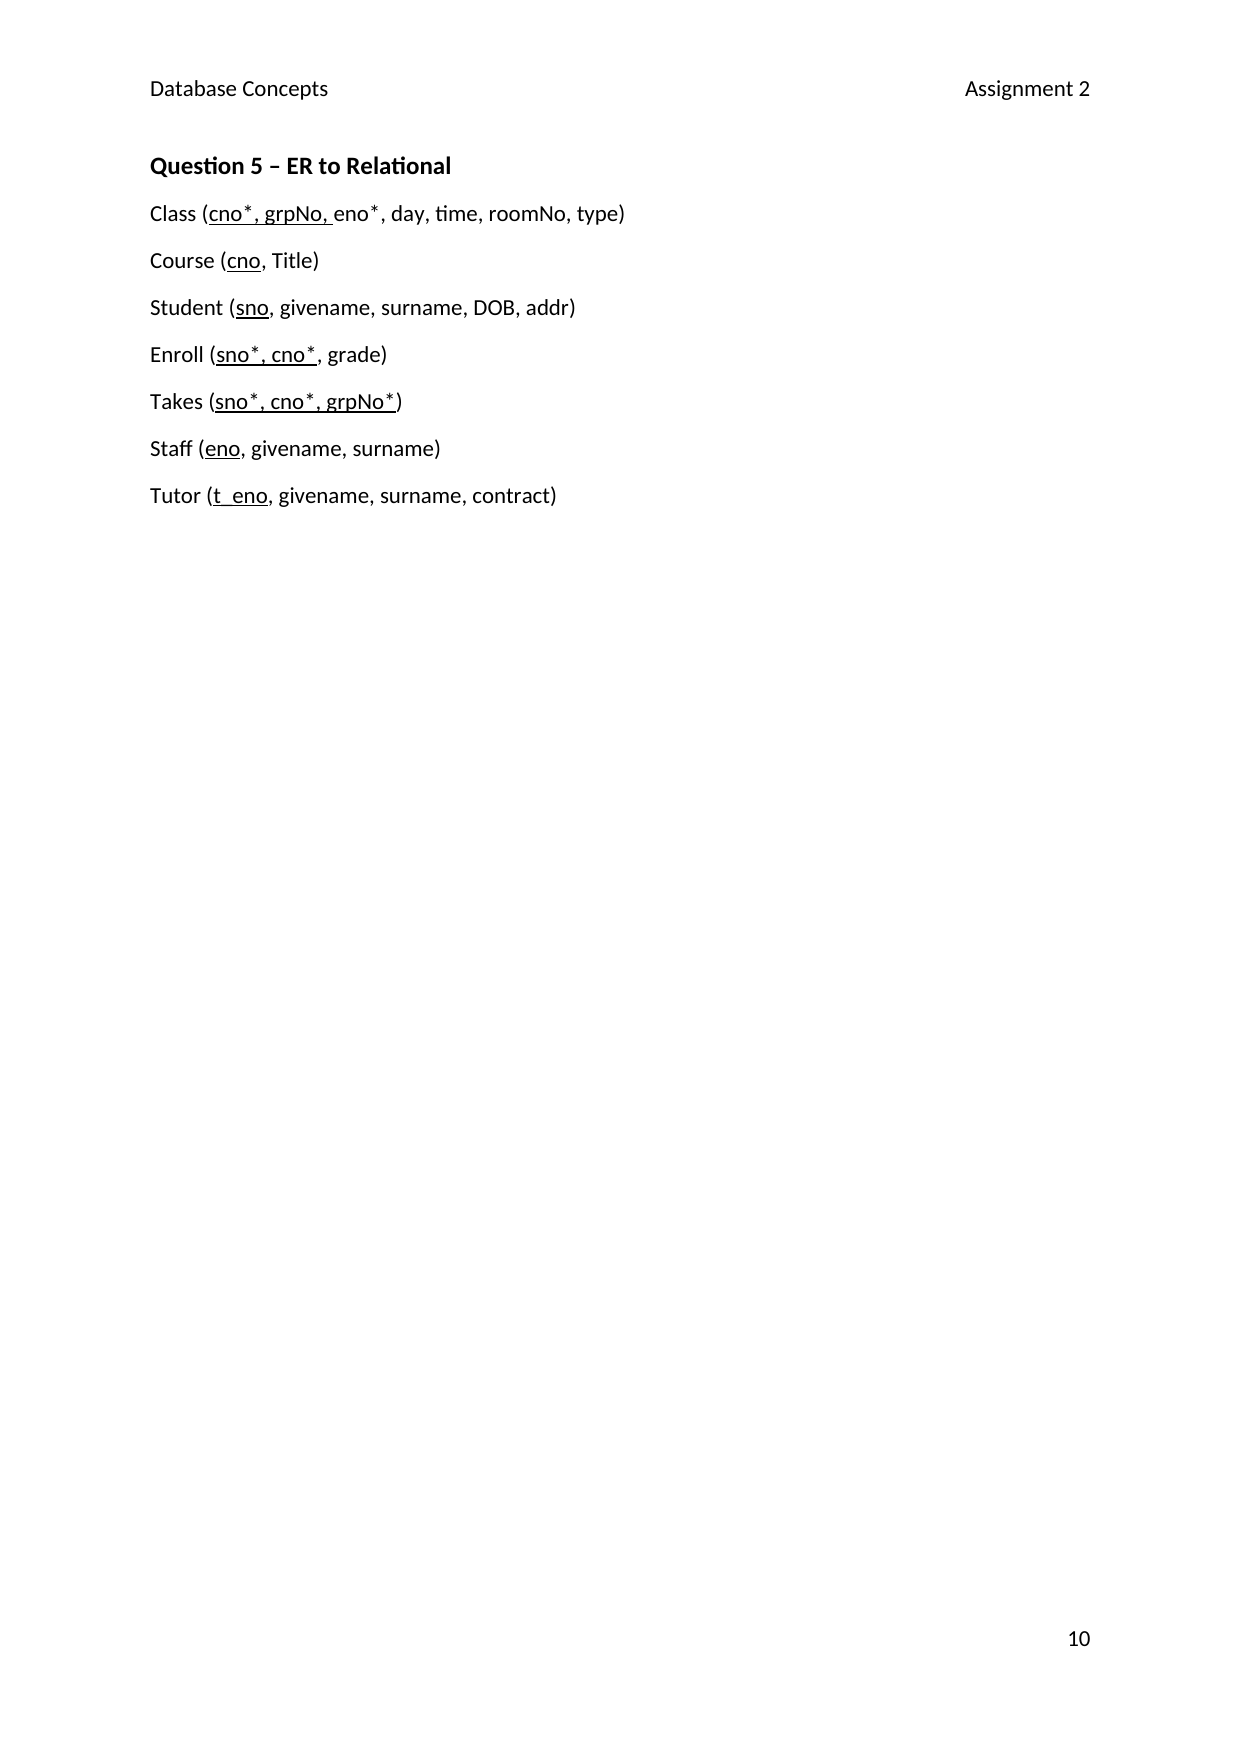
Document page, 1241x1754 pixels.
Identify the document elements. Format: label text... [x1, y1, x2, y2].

text Class (cno*, grpNo, eno*, day, time, roomNo, type) [150, 199, 1090, 228]
text Question 5 – ER to Relational [150, 150, 1090, 181]
text Staff (eno, givename, surname) [150, 434, 1090, 462]
text Enroll (sno*, cno*, grade) [150, 340, 1090, 368]
text Tutor (t_eno, givename, surname, contract) [150, 481, 1090, 509]
text Takes (sno*, cno*, grpNo*) [150, 387, 1090, 415]
text Course (cno, Title) [150, 246, 1090, 274]
text Student (sno, givename, surname, DOB, addr) [150, 293, 1090, 321]
